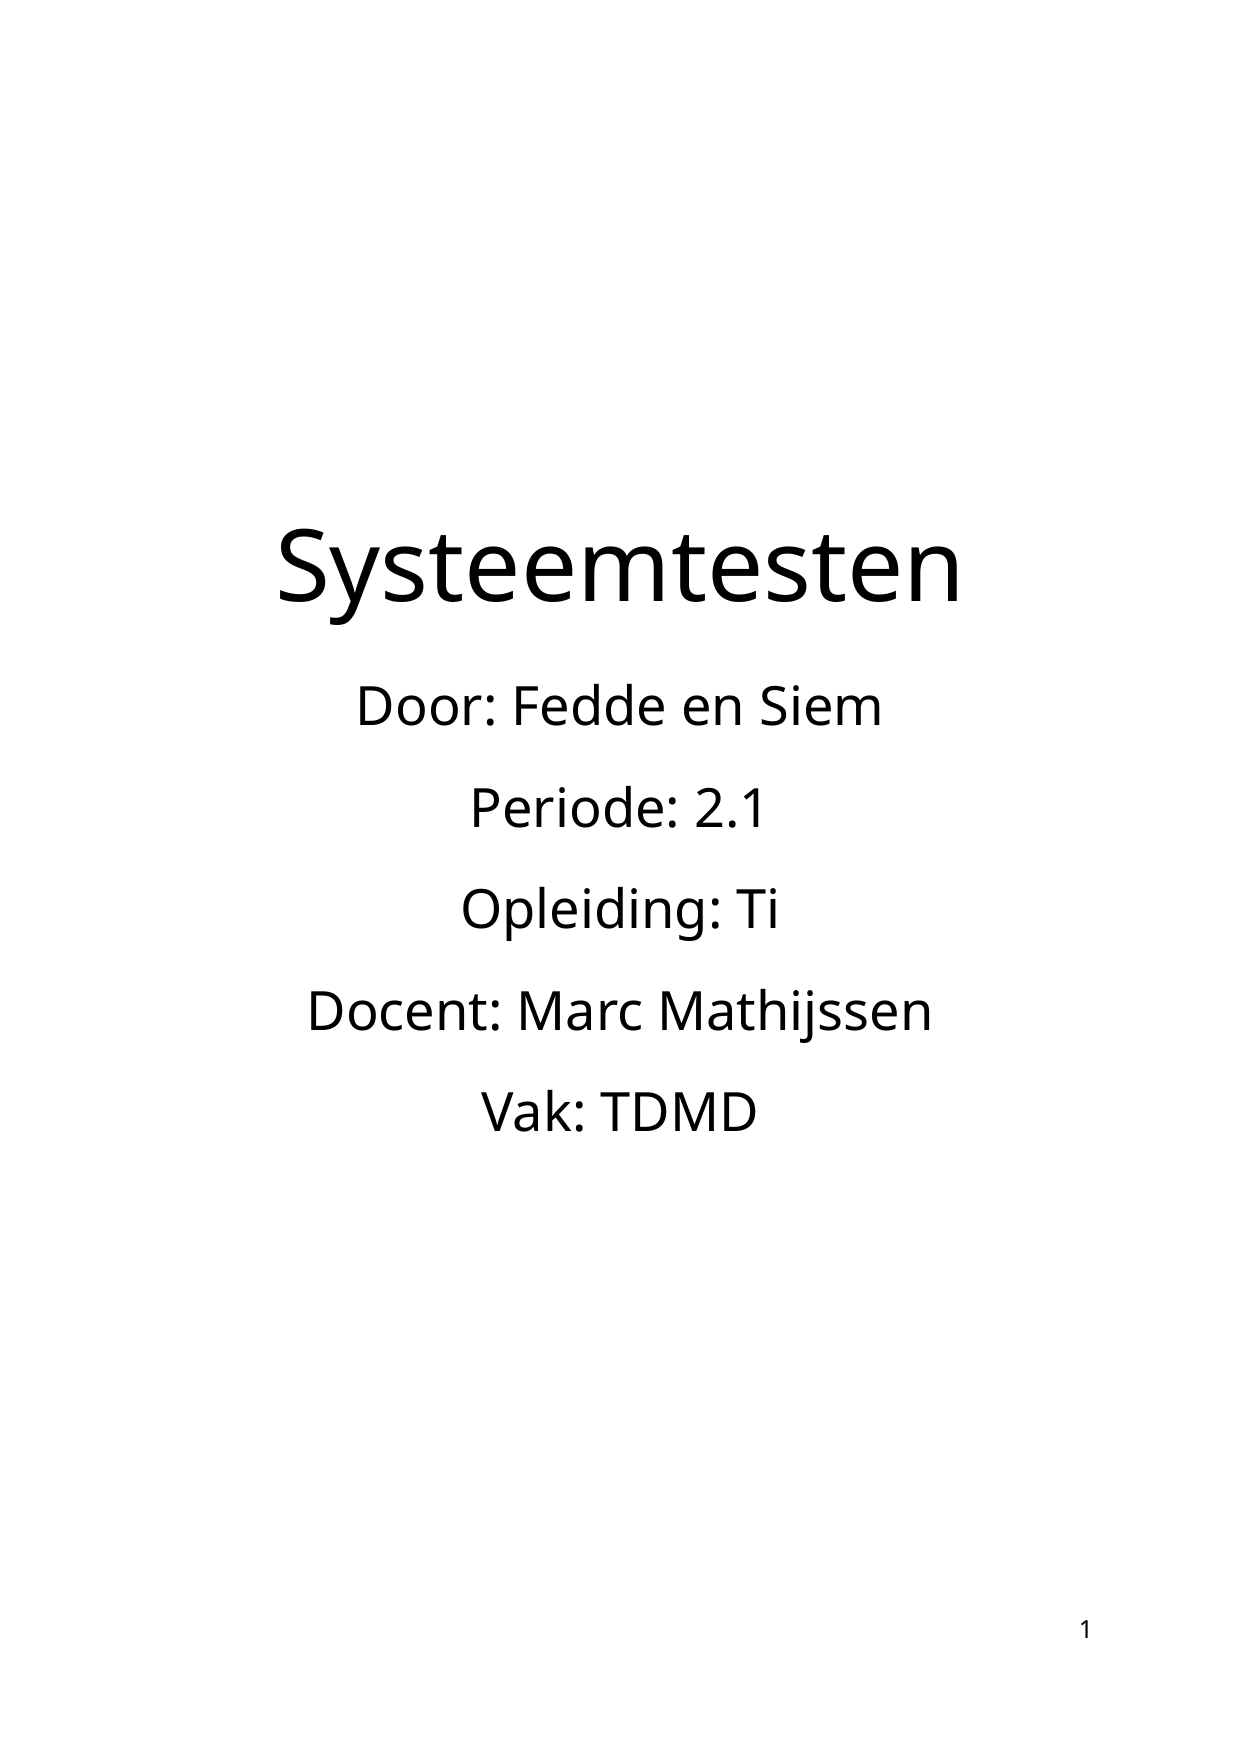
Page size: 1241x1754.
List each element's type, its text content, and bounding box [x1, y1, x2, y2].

text Systeemtesten [148, 494, 1093, 631]
text Opleiding: Ti [148, 871, 1093, 944]
text Docent: Marc Mathijssen [148, 972, 1093, 1046]
text Door: Fedde en Siem [148, 668, 1093, 741]
text Periode: 2.1 [148, 769, 1093, 843]
text Vak: TDMD [148, 1073, 1093, 1147]
